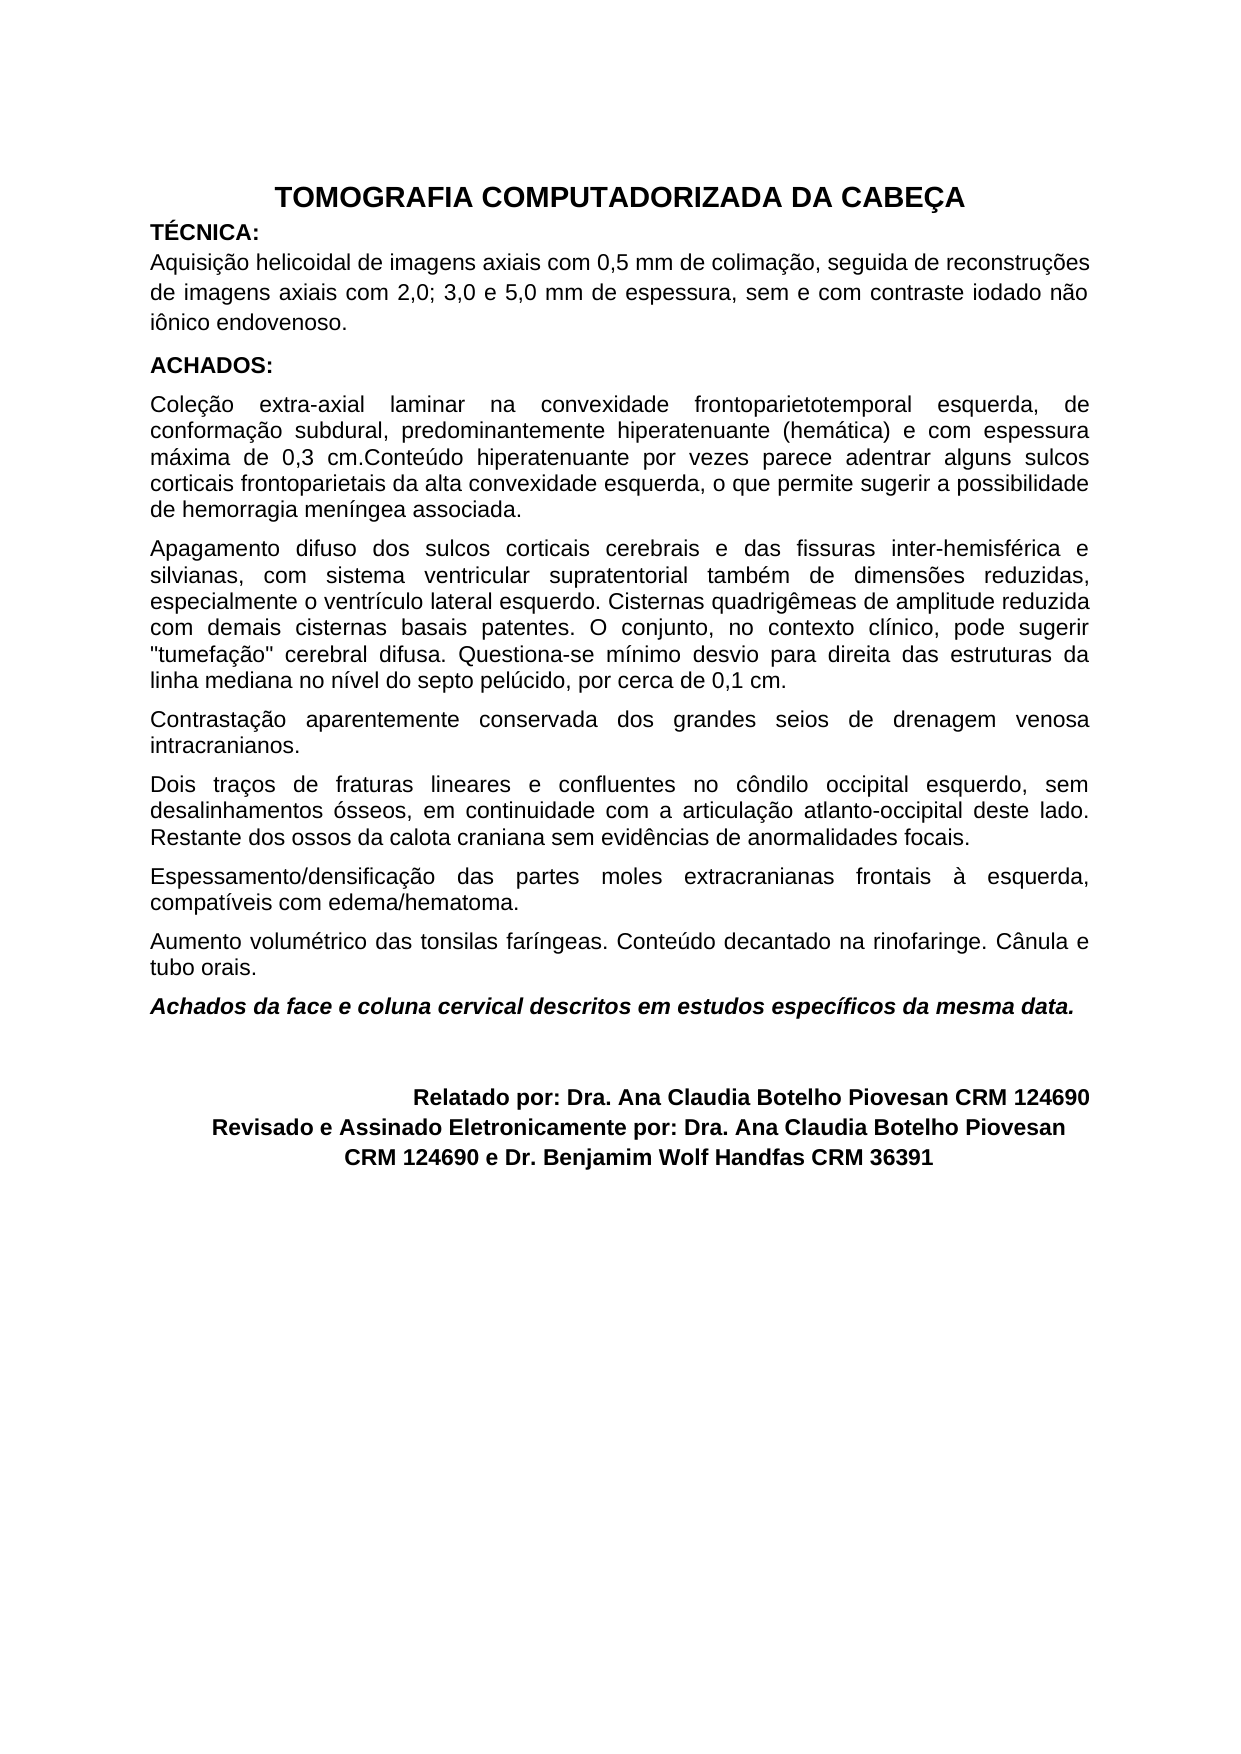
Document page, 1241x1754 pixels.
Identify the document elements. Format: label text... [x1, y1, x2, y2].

text Aumento volumétrico das tonsilas faríngeas. Conteúdo decantado na rinofaringe. Cânula e tubo orais. [150, 928, 1090, 981]
text Coleção extra-axial laminar na convexidade frontoparietotemporal esquerda, de conformação subdural, predominantemente hiperatenuante (hemática) e com espessura máxima de 0,3 cm.Conteúdo hiperatenuante por vezes parece adentrar alguns sulcos corticais frontoparietais da alta convexidade esquerda, o que permite sugerir a possibilidade de hemorragia meníngea associada. [150, 391, 1090, 523]
text Espessamento/densificação das partes moles extracranianas frontais à esquerda, compatíveis com edema/hematoma. [150, 863, 1090, 915]
text Achados da face e coluna cervical descritos em estudos específicos da mesma data. [150, 993, 1090, 1019]
text TÉCNICA: [150, 219, 1090, 245]
text Revisado e Assinado Eletronicamente por: Dra. Ana Claudia Botelho Piovesan CRM 124690 e Dr. Benjamim Wolf Handfas CRM 36391 [187, 1114, 1090, 1170]
text ACHADOS: [150, 352, 1090, 378]
text Apagamento difuso dos sulcos corticais cerebrais e das fissuras inter-hemisférica e silvianas, com sistema ventricular supratentorial também de dimensões reduzidas, especialmente o ventrículo lateral esquerdo. Cisternas quadrigêmeas de amplitude reduzida com demais cisternas basais patentes. O conjunto, no contexto clínico, pode sugerir "tumefação" cerebral difusa. Questiona-se mínimo desvio para direita das estruturas da linha mediana no nível do septo pelúcido, por cerca de 0,1 cm. [150, 535, 1090, 693]
text TOMOGRAFIA COMPUTADORIZADA DA CABEÇA [150, 180, 1090, 214]
text Contrastação aparentemente conservada dos grandes seios de drenagem venosa intracranianos. [150, 706, 1090, 758]
text Dois traços de fraturas lineares e confluentes no côndilo occipital esquerdo, sem desalinhamentos ósseos, em continuidade com a articulação atlanto-occipital deste lado. Restante dos ossos da calota craniana sem evidências de anormalidades focais. [150, 771, 1090, 850]
text Aquisição helicoidal de imagens axiais com 0,5 mm de colimação, seguida de reconstruções de imagens axiais com 2,0; 3,0 e 5,0 mm de espessura, sem e com contraste iodado não iônico endovenoso. [150, 249, 1090, 336]
text Relatado por: Dra. Ana Claudia Botelho Piovesan CRM 124690 [187, 1084, 1090, 1110]
